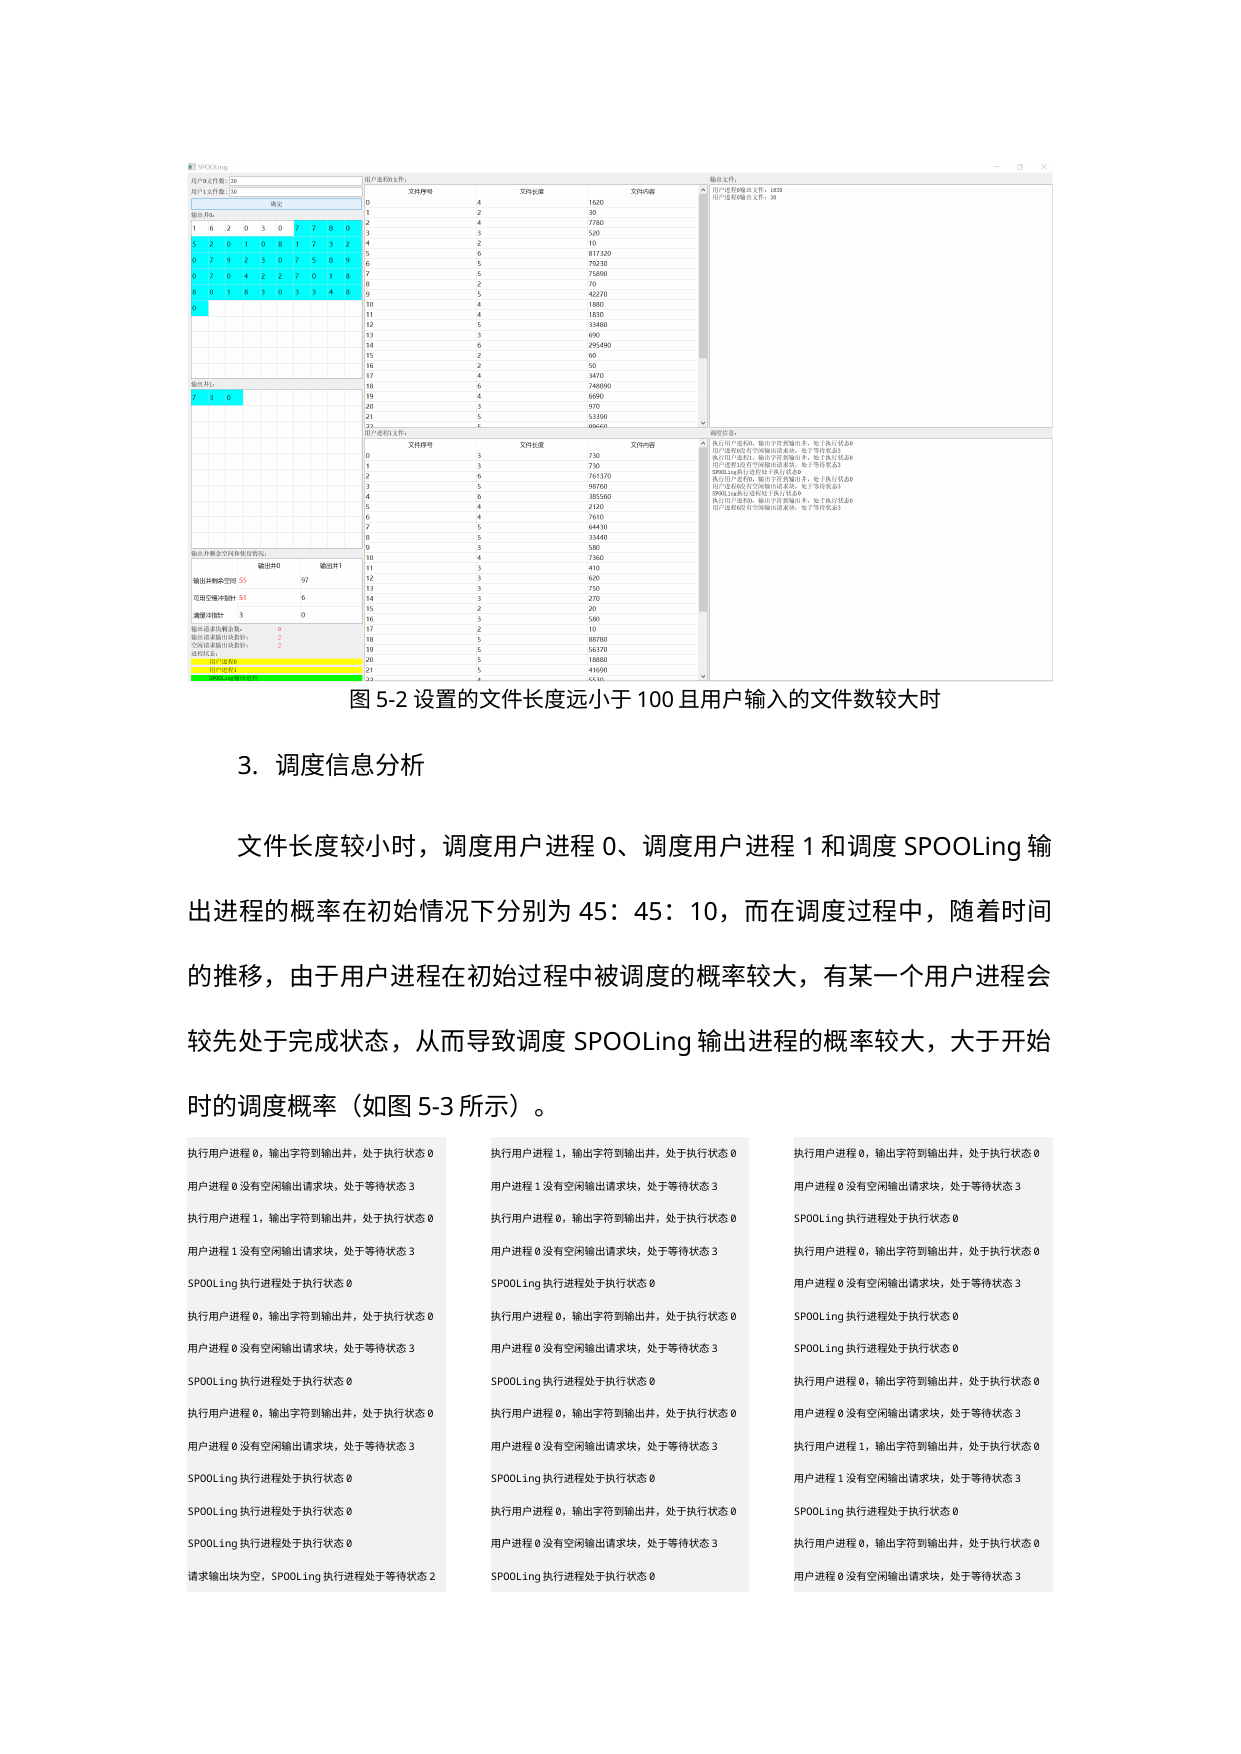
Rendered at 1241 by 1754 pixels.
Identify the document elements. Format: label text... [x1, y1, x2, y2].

text 用户进程0没有空闲输出请求块，处于等待状态3 [794, 1559, 1053, 1592]
text SPOOLing执行进程处于执行状态0 [187, 1494, 446, 1527]
text 用户进程0没有空闲输出请求块，处于等待状态3 [491, 1332, 749, 1364]
text 执行用户进程0，输出字符到输出井，处于执行状态0 [794, 1137, 1053, 1169]
text 用户进程0没有空闲输出请求块，处于等待状态3 [794, 1267, 1053, 1299]
text 用户进程0没有空闲输出请求块，处于等待状态3 [794, 1397, 1053, 1429]
text 执行用户进程0，输出字符到输出井，处于执行状态0 [794, 1527, 1053, 1559]
text 用户进程1没有空闲输出请求块，处于等待状态3 [187, 1234, 446, 1267]
text SPOOLing执行进程处于执行状态0 [187, 1527, 446, 1559]
text 用户进程0没有空闲输出请求块，处于等待状态3 [794, 1169, 1053, 1202]
text 用户进程1没有空闲输出请求块，处于等待状态3 [794, 1462, 1053, 1494]
text SPOOLing执行进程处于执行状态0 [187, 1364, 446, 1397]
text 用户进程0没有空闲输出请求块，处于等待状态3 [187, 1429, 446, 1462]
text 执行用户进程0，输出字符到输出井，处于执行状态0 [491, 1299, 749, 1332]
text SPOOLing执行进程处于执行状态0 [187, 1462, 446, 1494]
text SPOOLing执行进程处于执行状态0 [794, 1202, 1053, 1234]
text 执行用户进程0，输出字符到输出井，处于执行状态0 [491, 1494, 749, 1527]
subtitle 调度信息分析 [187, 731, 1053, 796]
subtitle 文件长度较小时，调度用户进程0、调度用户进程1和调度SPOOLing输出进程的概率在初始情况下分别为45：45：10，而在调度过程中，随着时间的推移，由于用户进程在初始过程中被调度的概率较大，有某一个用户进程会较先处于完成状态，从而导致调度SPOOLing输出进程的概率较大，大于开始时的调度概率（如图5-3所示）。 [187, 812, 1053, 1137]
text 用户进程1没有空闲输出请求块，处于等待状态3 [491, 1169, 749, 1202]
text SPOOLing执行进程处于执行状态0 [491, 1462, 749, 1494]
text 用户进程0没有空闲输出请求块，处于等待状态3 [187, 1332, 446, 1364]
text SPOOLing执行进程处于执行状态0 [491, 1267, 749, 1299]
text SPOOLing执行进程处于执行状态0 [491, 1559, 749, 1592]
text SPOOLing执行进程处于执行状态0 [794, 1494, 1053, 1527]
text 图5-2 设置的文件长度远小于100且用户输入的文件数较大时 [187, 682, 1053, 714]
text SPOOLing执行进程处于执行状态0 [491, 1364, 749, 1397]
text 执行用户进程0，输出字符到输出井，处于执行状态0 [187, 1397, 446, 1429]
text 用户进程0没有空闲输出请求块，处于等待状态3 [187, 1169, 446, 1202]
text 执行用户进程0，输出字符到输出井，处于执行状态0 [491, 1397, 749, 1429]
text 执行用户进程1，输出字符到输出井，处于执行状态0 [187, 1202, 446, 1234]
text 执行用户进程0，输出字符到输出井，处于执行状态0 [187, 1137, 446, 1169]
text 执行用户进程1，输出字符到输出井，处于执行状态0 [491, 1137, 749, 1169]
text SPOOLing执行进程处于执行状态0 [187, 1267, 446, 1299]
text SPOOLing执行进程处于执行状态0 [794, 1332, 1053, 1364]
text 用户进程0没有空闲输出请求块，处于等待状态3 [491, 1429, 749, 1462]
text 请求输出块为空，SPOOLing执行进程处于等待状态2 [187, 1559, 446, 1592]
text 用户进程0没有空闲输出请求块，处于等待状态3 [491, 1234, 749, 1267]
text 执行用户进程0，输出字符到输出井，处于执行状态0 [187, 1299, 446, 1332]
text SPOOLing执行进程处于执行状态0 [794, 1299, 1053, 1332]
text 执行用户进程1，输出字符到输出井，处于执行状态0 [794, 1429, 1053, 1462]
text 执行用户进程0，输出字符到输出井，处于执行状态0 [794, 1234, 1053, 1267]
text 执行用户进程0，输出字符到输出井，处于执行状态0 [794, 1364, 1053, 1397]
picture [187, 162, 1053, 682]
text 用户进程0没有空闲输出请求块，处于等待状态3 [491, 1527, 749, 1559]
text 执行用户进程0，输出字符到输出井，处于执行状态0 [491, 1202, 749, 1234]
